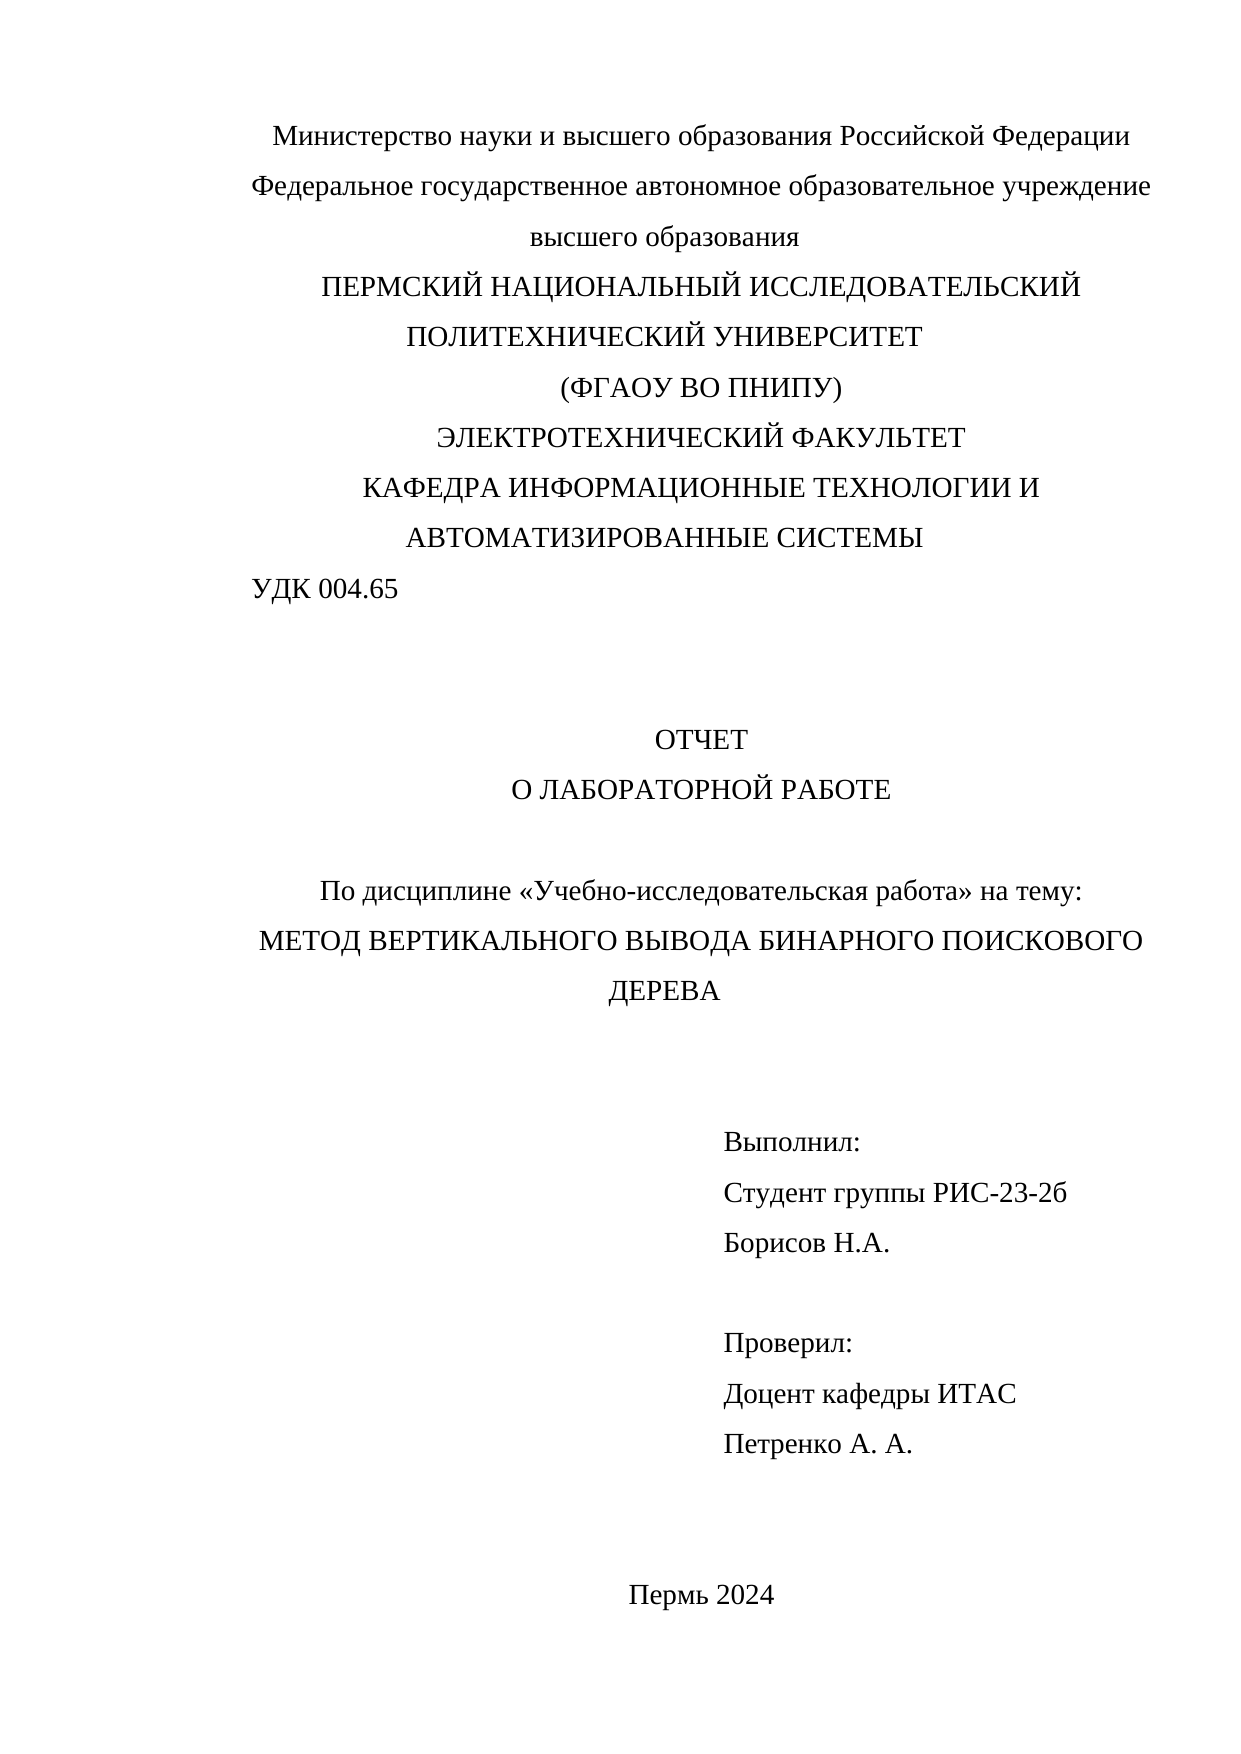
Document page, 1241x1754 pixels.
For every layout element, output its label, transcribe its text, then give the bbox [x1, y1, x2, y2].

text (ФГАОУ ВО ПНИПУ) [177, 370, 1152, 403]
text ПЕРМСКИЙ НАЦИОНАЛЬНЫЙ ИССЛЕДОВАТЕЛЬСКИЙ ПОЛИТЕХНИЧЕСКИЙ УНИВЕРСИТЕТ [177, 269, 1152, 353]
text Доцент кафедры ИТАС [650, 1376, 1152, 1409]
text Выполнил: [650, 1124, 1152, 1158]
text О ЛАБОРАТОРНОЙ РАБОТЕ [177, 772, 1152, 806]
text Федеральное государственное автономное образовательное учреждение высшего образования [177, 168, 1152, 252]
text ЭЛЕКТРОТЕХНИЧЕСКИЙ ФАКУЛЬТЕТ [177, 420, 1152, 453]
text УДК 004.65 [177, 571, 1152, 604]
text Борисов Н.А. [650, 1225, 1152, 1258]
text Петренко А. А. [650, 1426, 1152, 1460]
text МЕТОД ВЕРТИКАЛЬНОГО ВЫВОДА БИНАРНОГО ПОИСКОВОГО ДЕРЕВА [177, 923, 1152, 1007]
text Проверил: [650, 1326, 1152, 1359]
text По дисциплине «Учебно-исследовательская работа» на тему: [177, 873, 1152, 906]
text КАФЕДРА ИНФОРМАЦИОННЫЕ ТЕХНОЛОГИИ И АВТОМАТИЗИРОВАННЫЕ СИСТЕМЫ [177, 470, 1152, 554]
text ОТЧЕТ [177, 722, 1152, 755]
text Студент группы РИС-23-2б [650, 1175, 1152, 1208]
text Пермь 2024 [177, 1577, 1152, 1611]
text Министерство науки и высшего образования Российской Федерации [177, 118, 1152, 152]
